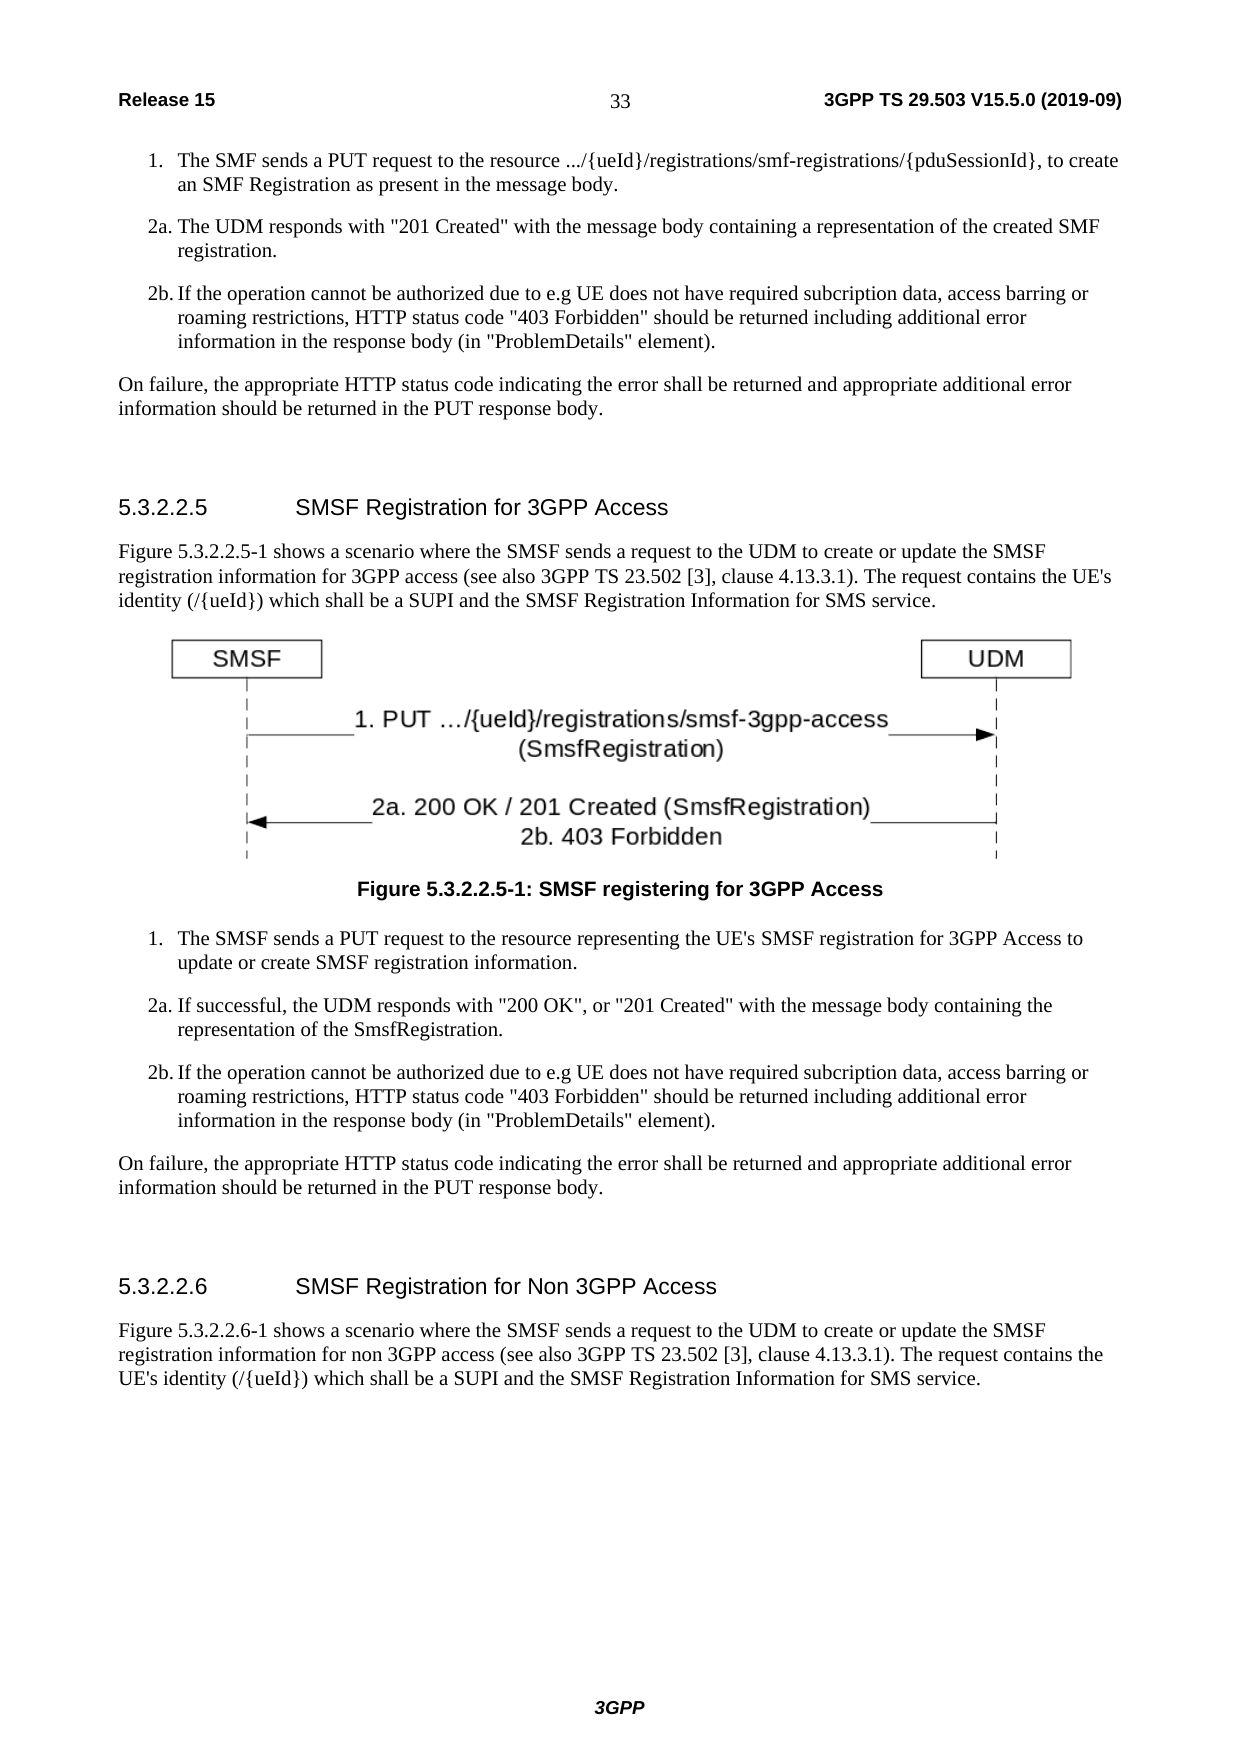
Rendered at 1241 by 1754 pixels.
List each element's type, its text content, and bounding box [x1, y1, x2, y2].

text 2a. The UDM responds with "201 Created" with the message body containing a representation of the created SMF registration. [148, 214, 1122, 262]
text 1. The SMSF sends a PUT request to the resource representing the UE's SMSF registration for 3GPP Access to update or create SMSF registration information. [148, 926, 1122, 974]
text 2a. If successful, the UDM responds with "200 OK", or "201 Created" with the message body containing the representation of the SmsfRegistration. [148, 993, 1122, 1041]
text 1. The SMF sends a PUT request to the resource .../{ueId}/registrations/smf-registrations/{pduSessionId}, to create an SMF Registration as present in the message body. [148, 147, 1122, 196]
text 2b. If the operation cannot be authorized due to e.g UE does not have required subcription data, access barring or roaming restrictions, HTTP status code "403 Forbidden" should be returned including additional error information in the response body (in "ProblemDetails" element). [148, 1060, 1122, 1132]
text Figure 5.3.2.2.5-1 shows a scenario where the SMSF sends a request to the UDM to create or update the SMSF registration information for 3GPP access (see also 3GPP TS 23.502 [3], clause 4.13.3.1). The request contains the UE's identity (/{ueId}) which shall be a SUPI and the SMSF Registration Information for SMS service. [118, 539, 1122, 612]
subtitle 5.3.2.2.5 SMSF Registration for 3GPP Access [118, 494, 1122, 521]
text 2b. If the operation cannot be authorized due to e.g UE does not have required subcription data, access barring or roaming restrictions, HTTP status code "403 Forbidden" should be returned including additional error information in the response body (in "ProblemDetails" element). [148, 281, 1122, 353]
subtitle 5.3.2.2.6 SMSF Registration for Non 3GPP Access [118, 1273, 1122, 1299]
text On failure, the appropriate HTTP status code indicating the error shall be returned and appropriate additional error information should be returned in the PUT response body. [118, 1151, 1122, 1199]
text On failure, the appropriate HTTP status code indicating the error shall be returned and appropriate additional error information should be returned in the PUT response body. [118, 372, 1122, 420]
text Figure 5.3.2.2.6-1 shows a scenario where the SMSF sends a request to the UDM to create or update the SMSF registration information for non 3GPP access (see also 3GPP TS 23.502 [3], clause 4.13.3.1). The request contains the UE's identity (/{ueId}) which shall be a SUPI and the SMSF Registration Information for SMS service. [118, 1318, 1122, 1390]
text Figure 5.3.2.2.5-1: SMSF registering for 3GPP Access [118, 877, 1122, 901]
